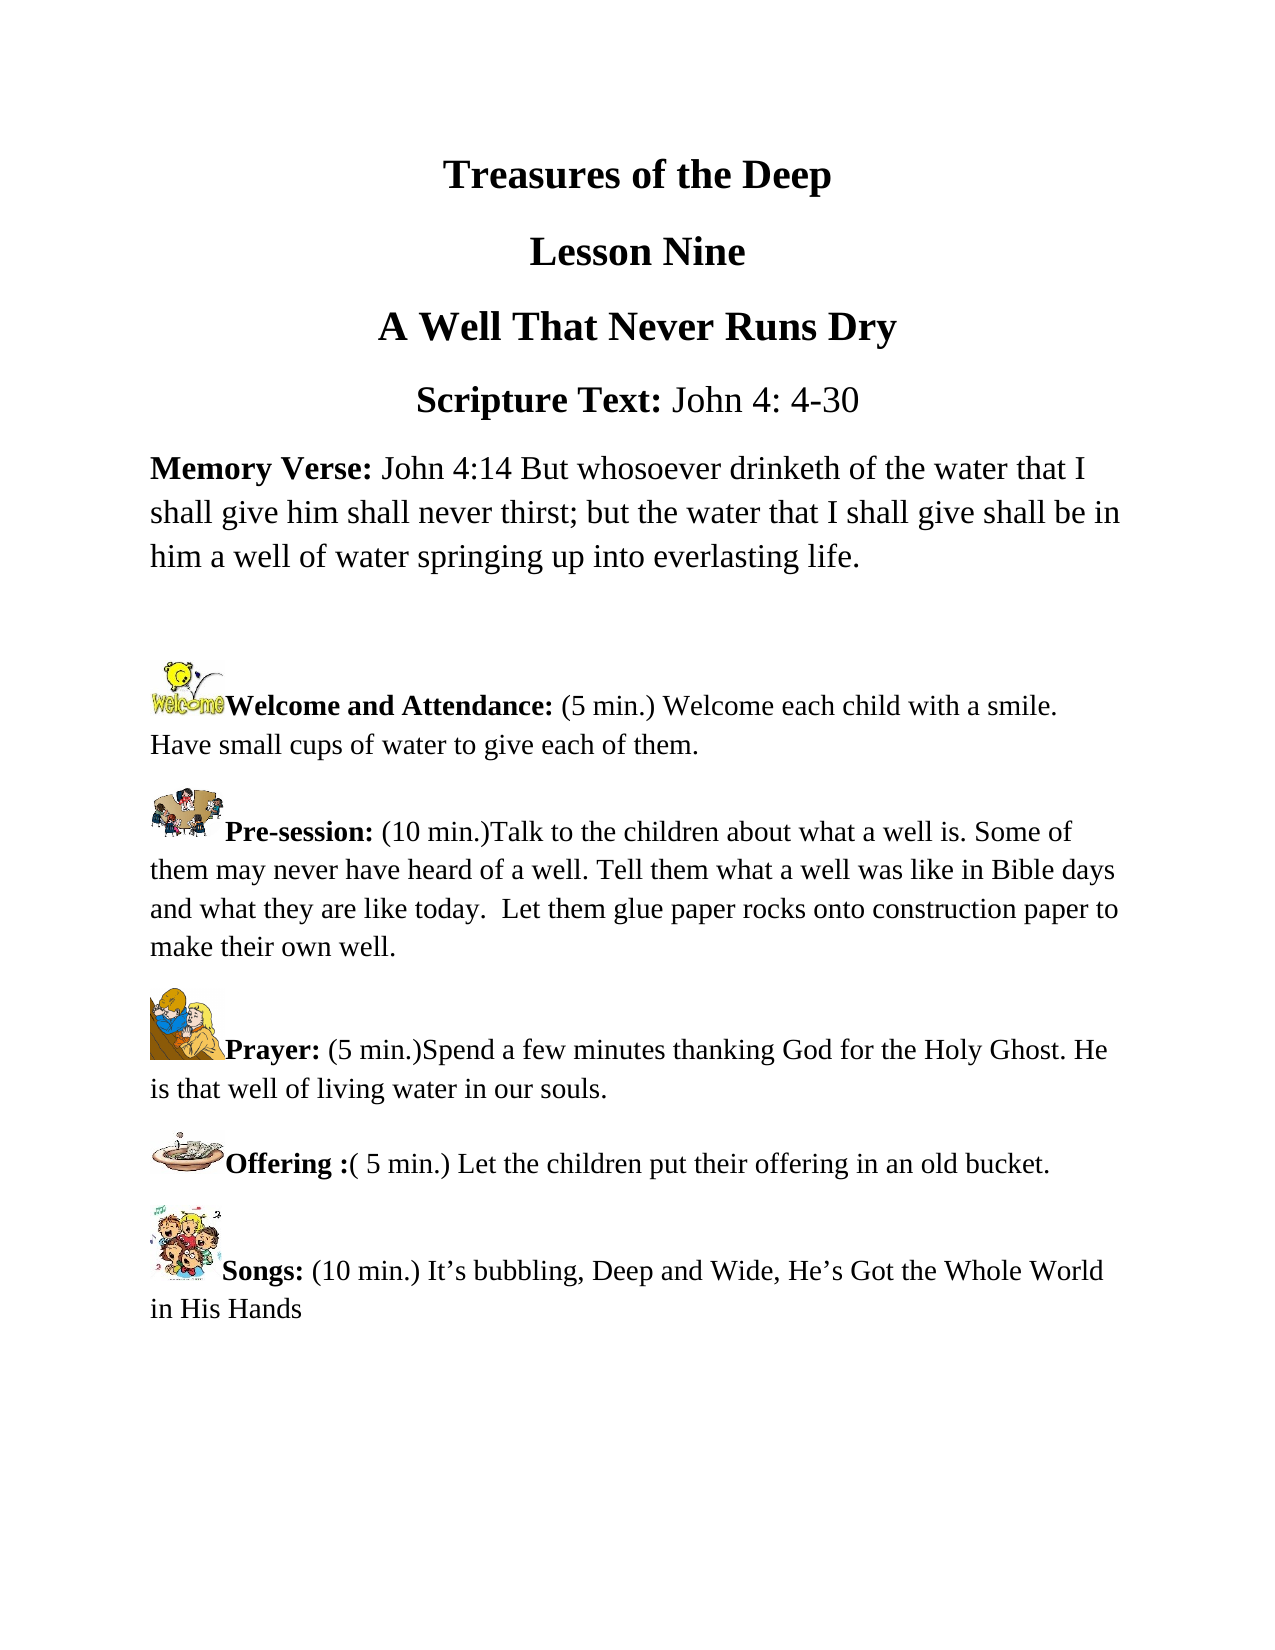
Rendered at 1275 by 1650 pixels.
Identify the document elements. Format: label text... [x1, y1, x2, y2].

picture [150, 988, 226, 1060]
text Scripture Text: John 4: 4-30 [150, 378, 1125, 421]
text Prayer: (5 min.)Spend a few minutes thanking God for the Holy Ghost. He is that well of living water in our souls. [150, 989, 1125, 1104]
picture [150, 1130, 226, 1174]
text Memory Verse: John 4:14 But whosoever drinketh of the water that I shall give him shall never thirst; but the water that I shall give shall be in him a well of water springing up into everlasting life. [150, 448, 1125, 575]
picture [150, 786, 226, 841]
text Welcome and Attendance: (5 min.) Welcome each child with a smile. Have small cups of water to give each of them. [150, 661, 1125, 761]
text Offering :( 5 min.) Let the children put their offering in an old bucket. [150, 1130, 1125, 1179]
text Songs: (10 min.) It’s bubbling, Deep and Wide, He’s Got the Whole World in His Hands [150, 1205, 1125, 1325]
picture [150, 660, 226, 716]
text Lesson Nine [150, 226, 1125, 274]
text A Well That Never Runs Dry [150, 302, 1125, 350]
picture [150, 1205, 222, 1281]
text Pre-session: (10 min.)Talk to the children about what a well is. Some of them may never have heard of a well. Tell them what a well was like in Bible days and what they are like today. Let them glue paper rocks onto construction paper to make their own well. [150, 786, 1125, 963]
text Treasures of the Deep [150, 150, 1125, 198]
